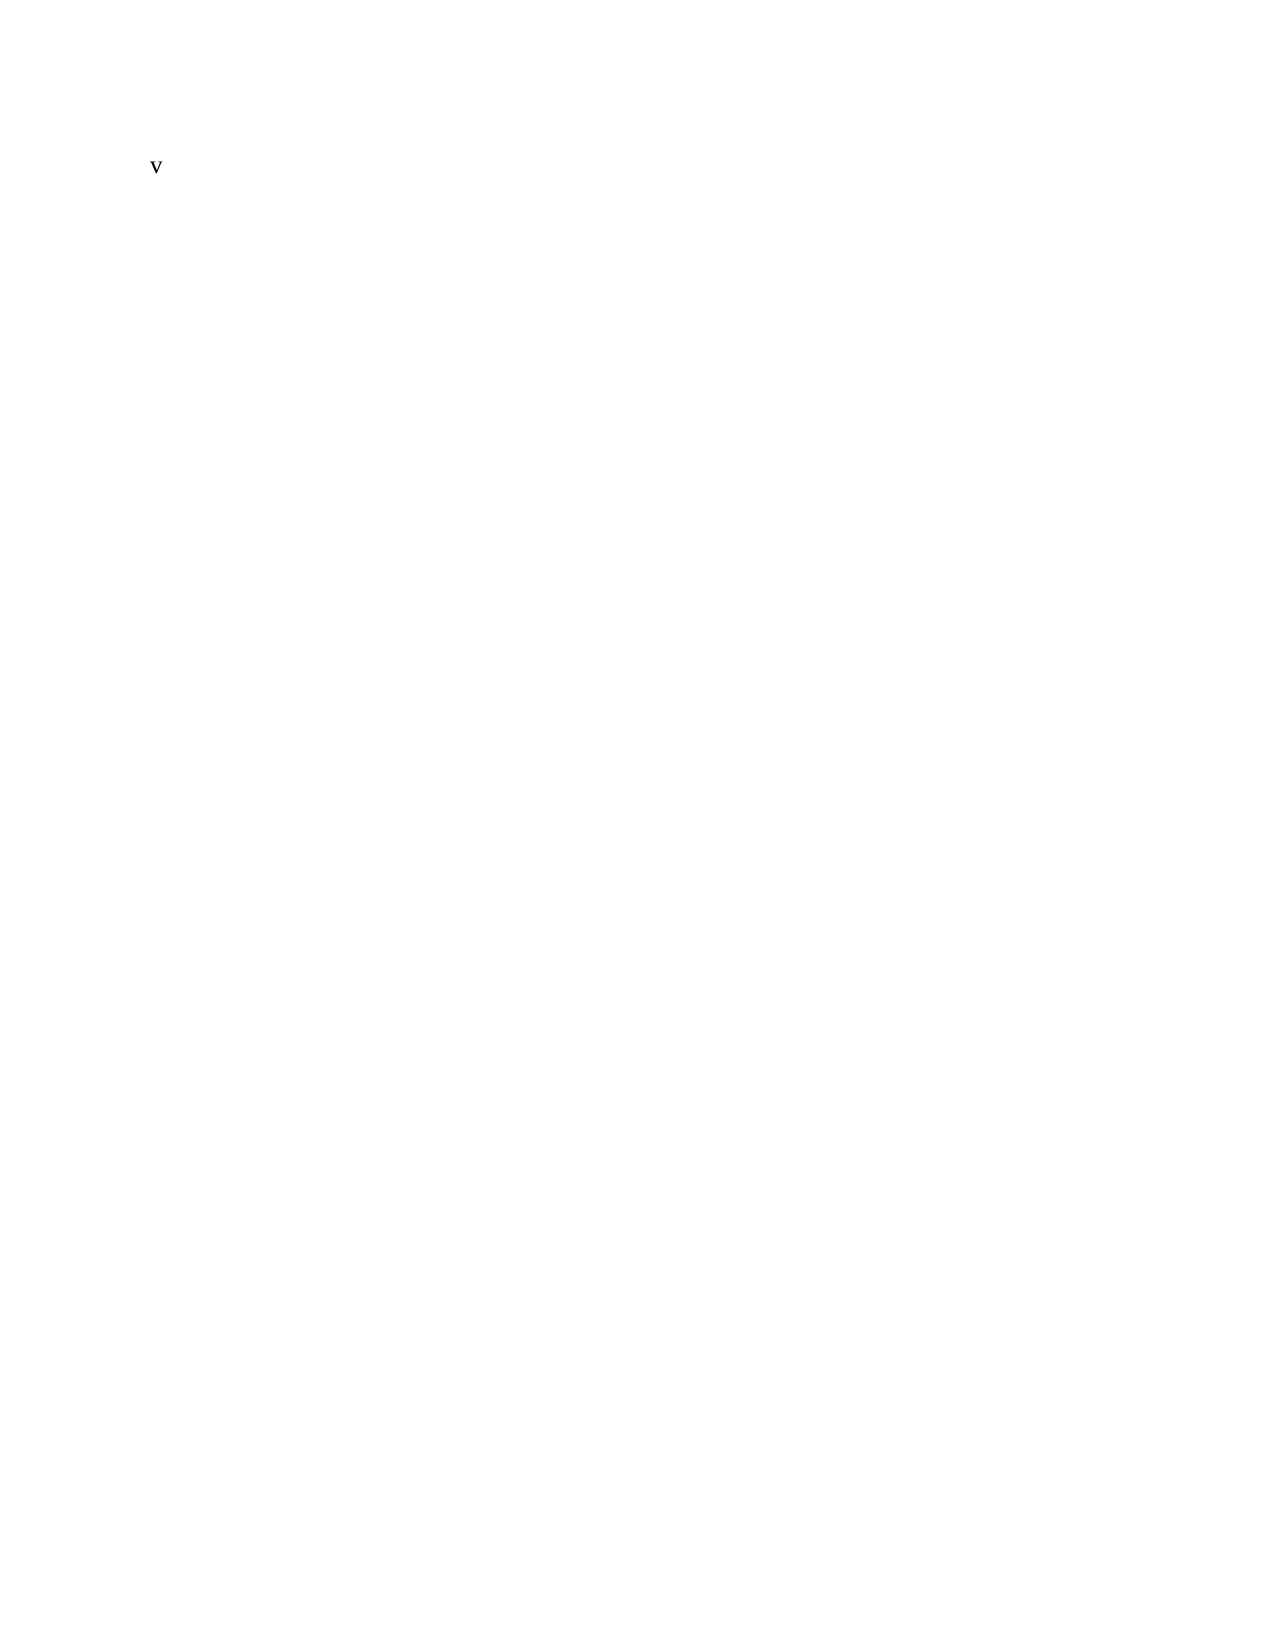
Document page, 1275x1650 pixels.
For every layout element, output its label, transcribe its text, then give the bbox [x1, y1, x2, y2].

text v [150, 150, 1125, 179]
